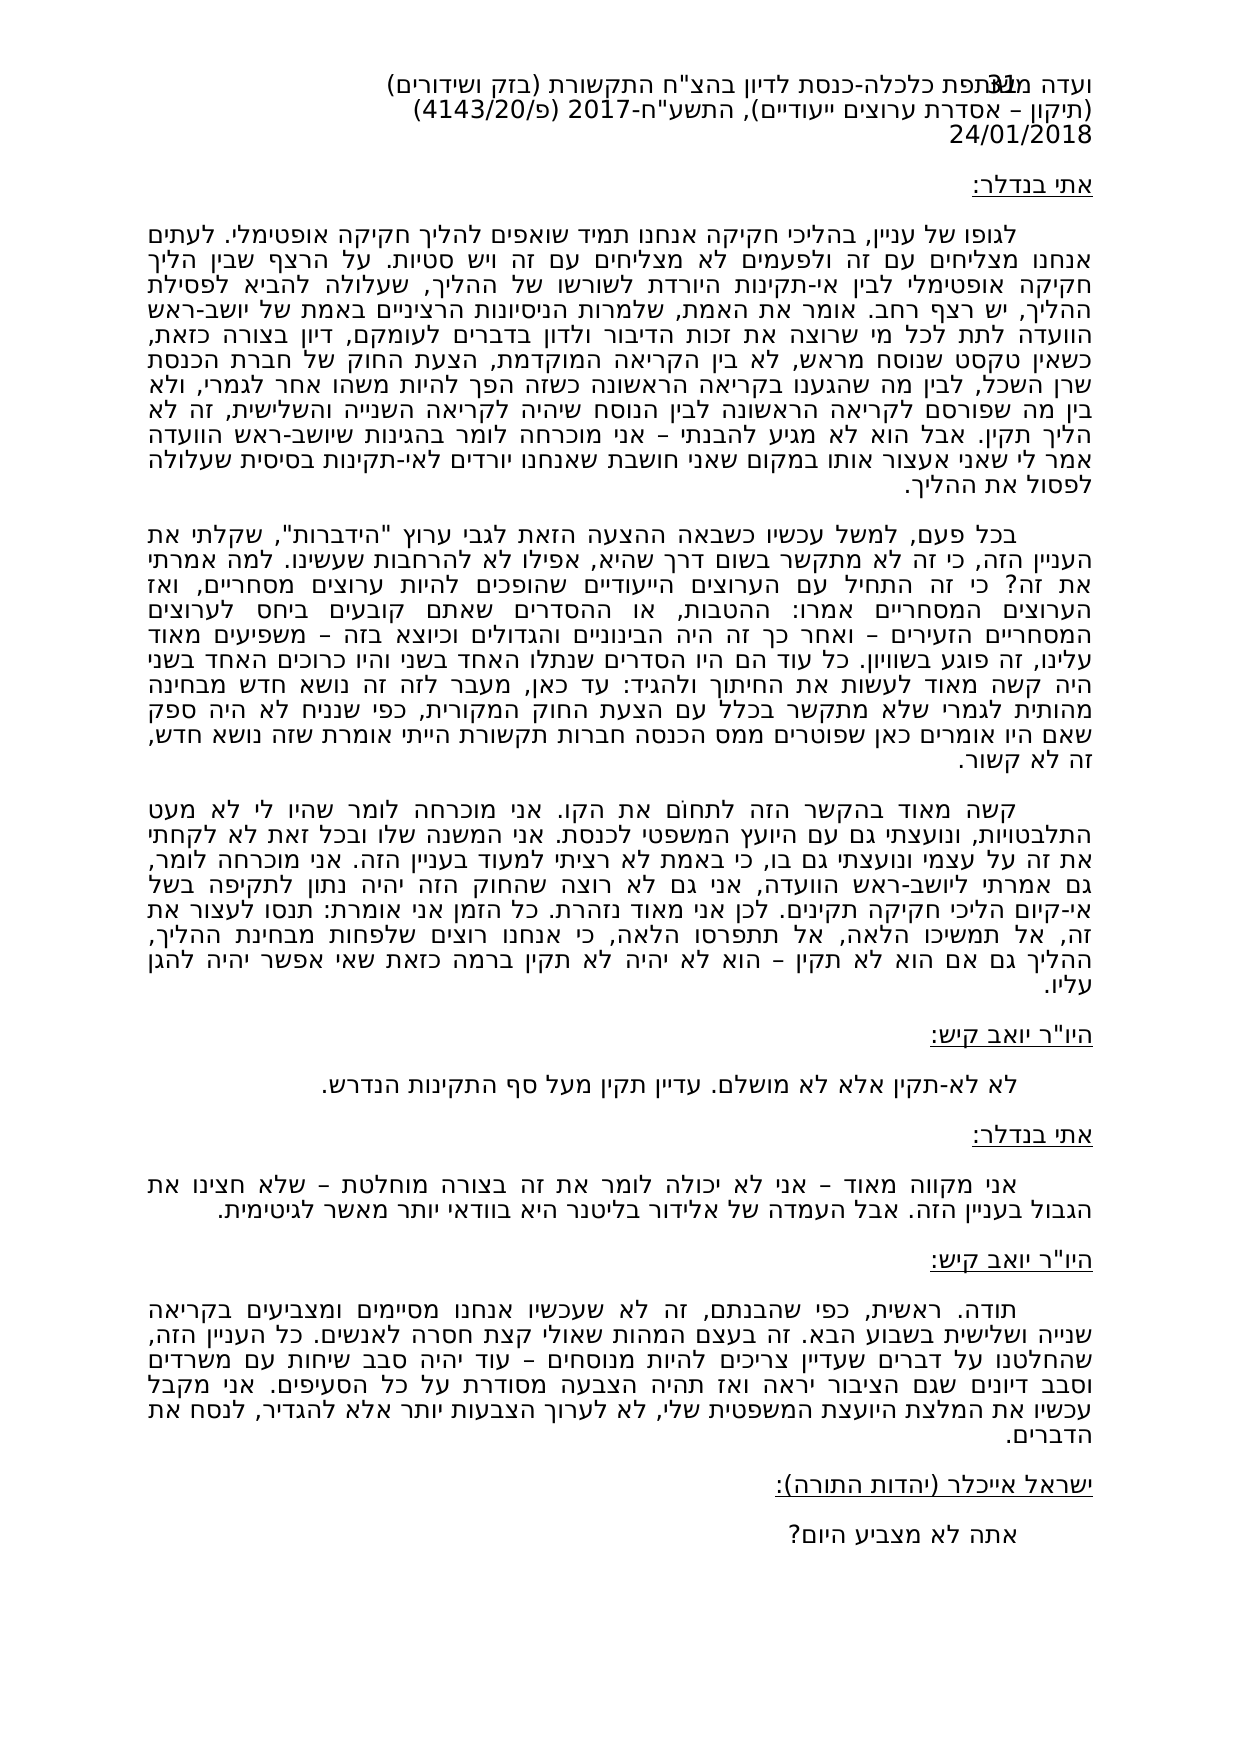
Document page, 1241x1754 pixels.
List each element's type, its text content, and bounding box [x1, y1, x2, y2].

text היו"ר יואב קיש: [147, 1024, 1093, 1049]
text אתי בנדלר: [147, 1124, 1093, 1149]
text קשה מאוד בהקשר הזה לתחוֹם את הקו. אני מוכרחה לומר שהיו לי לא מעט התלבטויות, ונועצתי גם עם היועץ המשפטי לכנסת. אני המשנה שלו ובכל זאת לא לקחתי את זה על עצמי ונועצתי גם בו, כי באמת לא רציתי למעוד בעניין הזה. אני מוכרחה לומר, גם אמרתי ליושב-ראש הוועדה, אני גם לא רוצה שהחוק הזה יהיה נתון לתקיפה בשל אי-קיום הליכי חקיקה תקינים. לכן אני מאוד נזהרת. כל הזמן אני אומרת: תנסו לעצור את זה, אל תמשיכו הלאה, אל תתפרסו הלאה, כי אנחנו רוצים שלפחות מבחינת ההליך, ההליך גם אם הוא לא תקין – הוא לא יהיה לא תקין ברמה כזאת שאי אפשר יהיה להגן עליו. [147, 799, 1093, 999]
text אני מקווה מאוד – אני לא יכולה לומר את זה בצורה מוחלטת – שלא חצינו את הגבול בעניין הזה. אבל העמדה של אלידור בליטנר היא בוודאי יותר מאשר לגיטימית. [147, 1174, 1093, 1224]
text ישראל אייכלר (יהדות התורה): [147, 1474, 1093, 1499]
text לגופו של עניין, בהליכי חקיקה אנחנו תמיד שואפים להליך חקיקה אופטימלי. לעתים אנחנו מצליחים עם זה ולפעמים לא מצליחים עם זה ויש סטיות. על הרצף שבין הליך חקיקה אופטימלי לבין אי-תקינות היורדת לשורשו של ההליך, שעלולה להביא לפסילת ההליך, יש רצף רחב. אומר את האמת, שלמרות הניסיונות הרציניים באמת של יושב-ראש הוועדה לתת לכל מי שרוצה את זכות הדיבור ולדון בדברים לעומקם, דיון בצורה כזאת, כשאין טקסט שנוסח מראש, לא בין הקריאה המוקדמת, הצעת החוק של חברת הכנסת שרן השכל, לבין מה שהגענו בקריאה הראשונה כשזה הפך להיות משהו אחר לגמרי, ולא בין מה שפורסם לקריאה הראשונה לבין הנוסח שיהיה לקריאה השנייה והשלישית, זה לא הליך תקין. אבל הוא לא מגיע להבנתי – אני מוכרחה לומר בהגינות שיושב-ראש הוועדה אמר לי שאני אעצור אותו במקום שאני חושבת שאנחנו יורדים לאי-תקינות בסיסית שעלולה לפסול את ההליך. [147, 224, 1093, 499]
text תודה. ראשית, כפי שהבנתם, זה לא שעכשיו אנחנו מסיימים ומצביעים בקריאה שנייה ושלישית בשבוע הבא. זה בעצם המהות שאולי קצת חסרה לאנשים. כל העניין הזה, שהחלטנו על דברים שעדיין צריכים להיות מנוסחים – עוד יהיה סבב שיחות עם משרדים וסבב דיונים שגם הציבור יראה ואז תהיה הצבעה מסודרת על כל הסעיפים. אני מקבל עכשיו את המלצת היועצת המשפטית שלי, לא לערוך הצבעות יותר אלא להגדיר, לנסח את הדברים. [147, 1299, 1093, 1449]
text לא לא-תקין אלא לא מושלם. עדיין תקין מעל סף התקינות הנדרש. [147, 1074, 1093, 1099]
text אתה לא מצביע היום? [147, 1524, 1093, 1549]
text בכל פעם, למשל עכשיו כשבאה ההצעה הזאת לגבי ערוץ "הידברות", שקלתי את העניין הזה, כי זה לא מתקשר בשום דרך שהיא, אפילו לא להרחבות שעשינו. למה אמרתי את זה? כי זה התחיל עם הערוצים הייעודיים שהופכים להיות ערוצים מסחריים, ואז הערוצים המסחריים אמרו: ההטבות, או ההסדרים שאתם קובעים ביחס לערוצים המסחריים הזעירים – ואחר כך זה היה הבינוניים והגדולים וכיוצא בזה – משפיעים מאוד עלינו, זה פוגע בשוויון. כל עוד הם היו הסדרים שנתלו האחד בשני והיו כרוכים האחד בשני היה קשה מאוד לעשות את החיתוך ולהגיד: עד כאן, מעבר לזה זה נושא חדש מבחינה מהותית לגמרי שלא מתקשר בכלל עם הצעת החוק המקורית, כפי שנניח לא היה ספק שאם היו אומרים כאן שפוטרים ממס הכנסה חברות תקשורת הייתי אומרת שזה נושא חדש, זה לא קשור. [147, 524, 1093, 774]
text היו"ר יואב קיש: [147, 1249, 1093, 1274]
text אתי בנדלר: [147, 174, 1093, 199]
